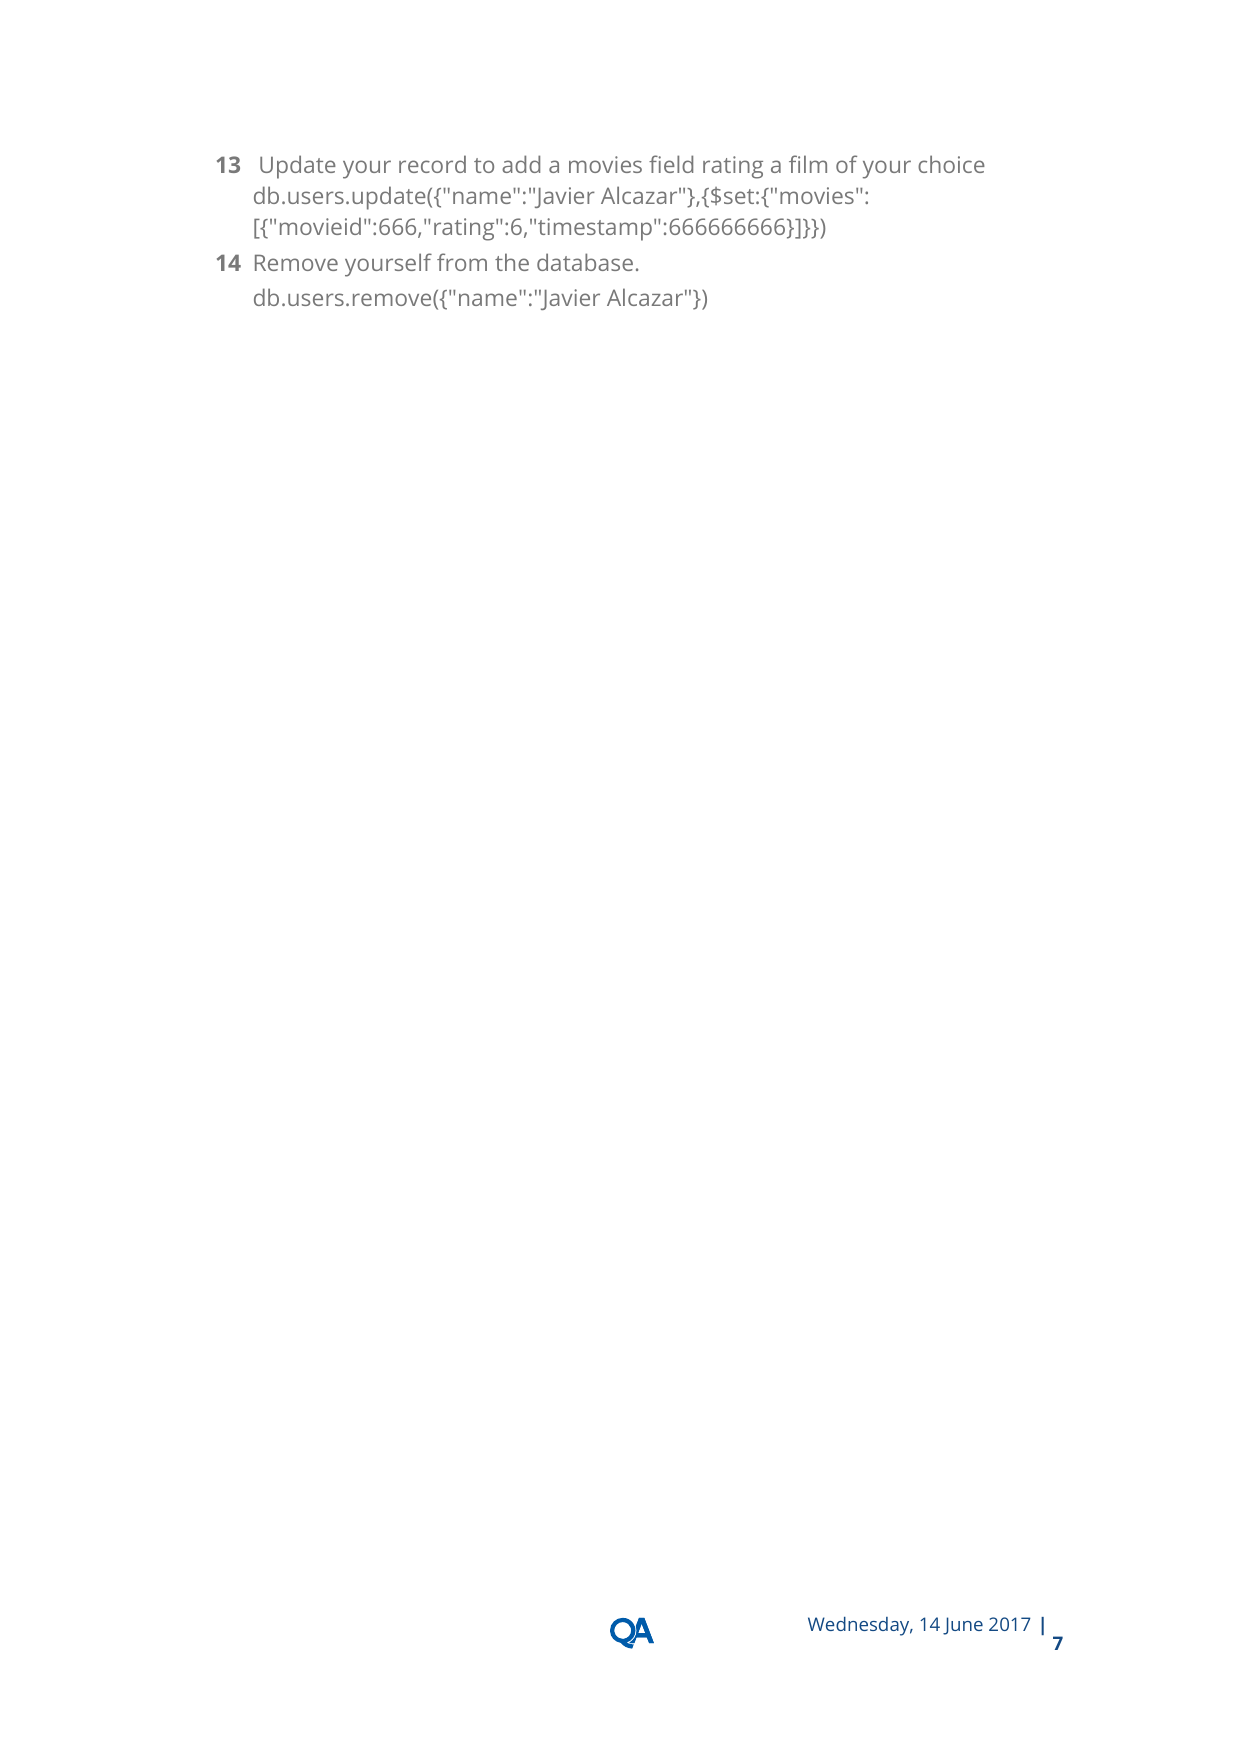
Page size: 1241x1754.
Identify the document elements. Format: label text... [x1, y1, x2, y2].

list Update your record to add a movies field rating a film of your choice db.users.update({"name":"Javier Alcazar"},{$set:{"movies":[{"movieid":666,"rating":6,"timestamp":666666666}]}}) [215, 148, 1063, 242]
list db.users.remove({"name":"Javier Alcazar"}) [252, 282, 1063, 313]
list Remove yourself from the database. [215, 246, 1063, 278]
